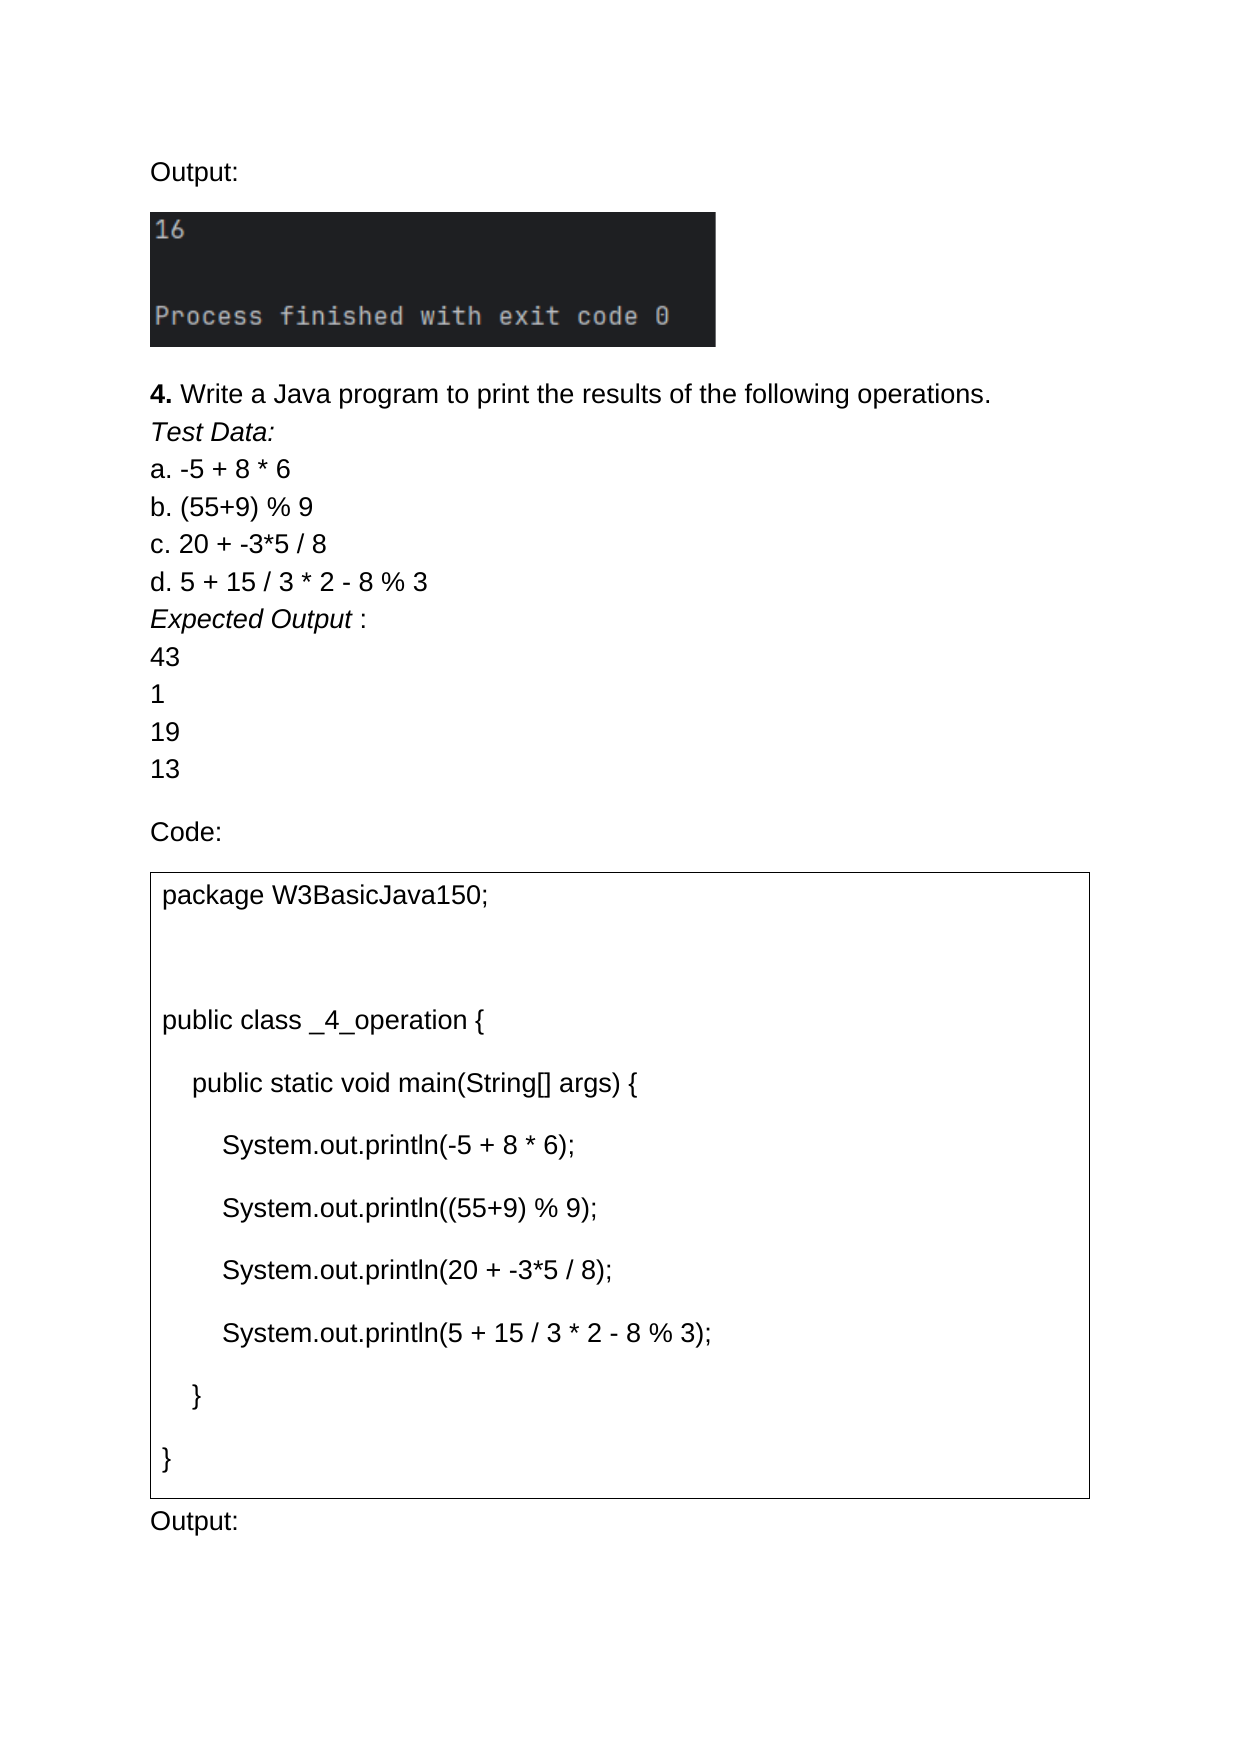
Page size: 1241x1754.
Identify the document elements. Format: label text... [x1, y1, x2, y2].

text Output: [150, 1499, 1090, 1536]
table_header package W3BasicJava150; public class _4_operation { public static void main(String[] args) { System.out.println(-5 + 8 * 6); System.out.println((55+9) % 9); System.out.println(20 + -3*5 / 8); System.out.println(5 + 15 / 3 * 2 - 8 % 3); } } [151, 873, 1089, 1498]
picture [150, 212, 716, 347]
text Code: [150, 809, 1090, 847]
text Output: [150, 150, 1090, 187]
text 4. Write a Java program to print the results of the following operations. Test Data: a. -5 + 8 * 6 b. (55+9) % 9 c. 20 + -3*5 / 8 d. 5 + 15 / 3 * 2 - 8 % 3 Expected Output : 43 1 19 13 [150, 372, 1090, 784]
